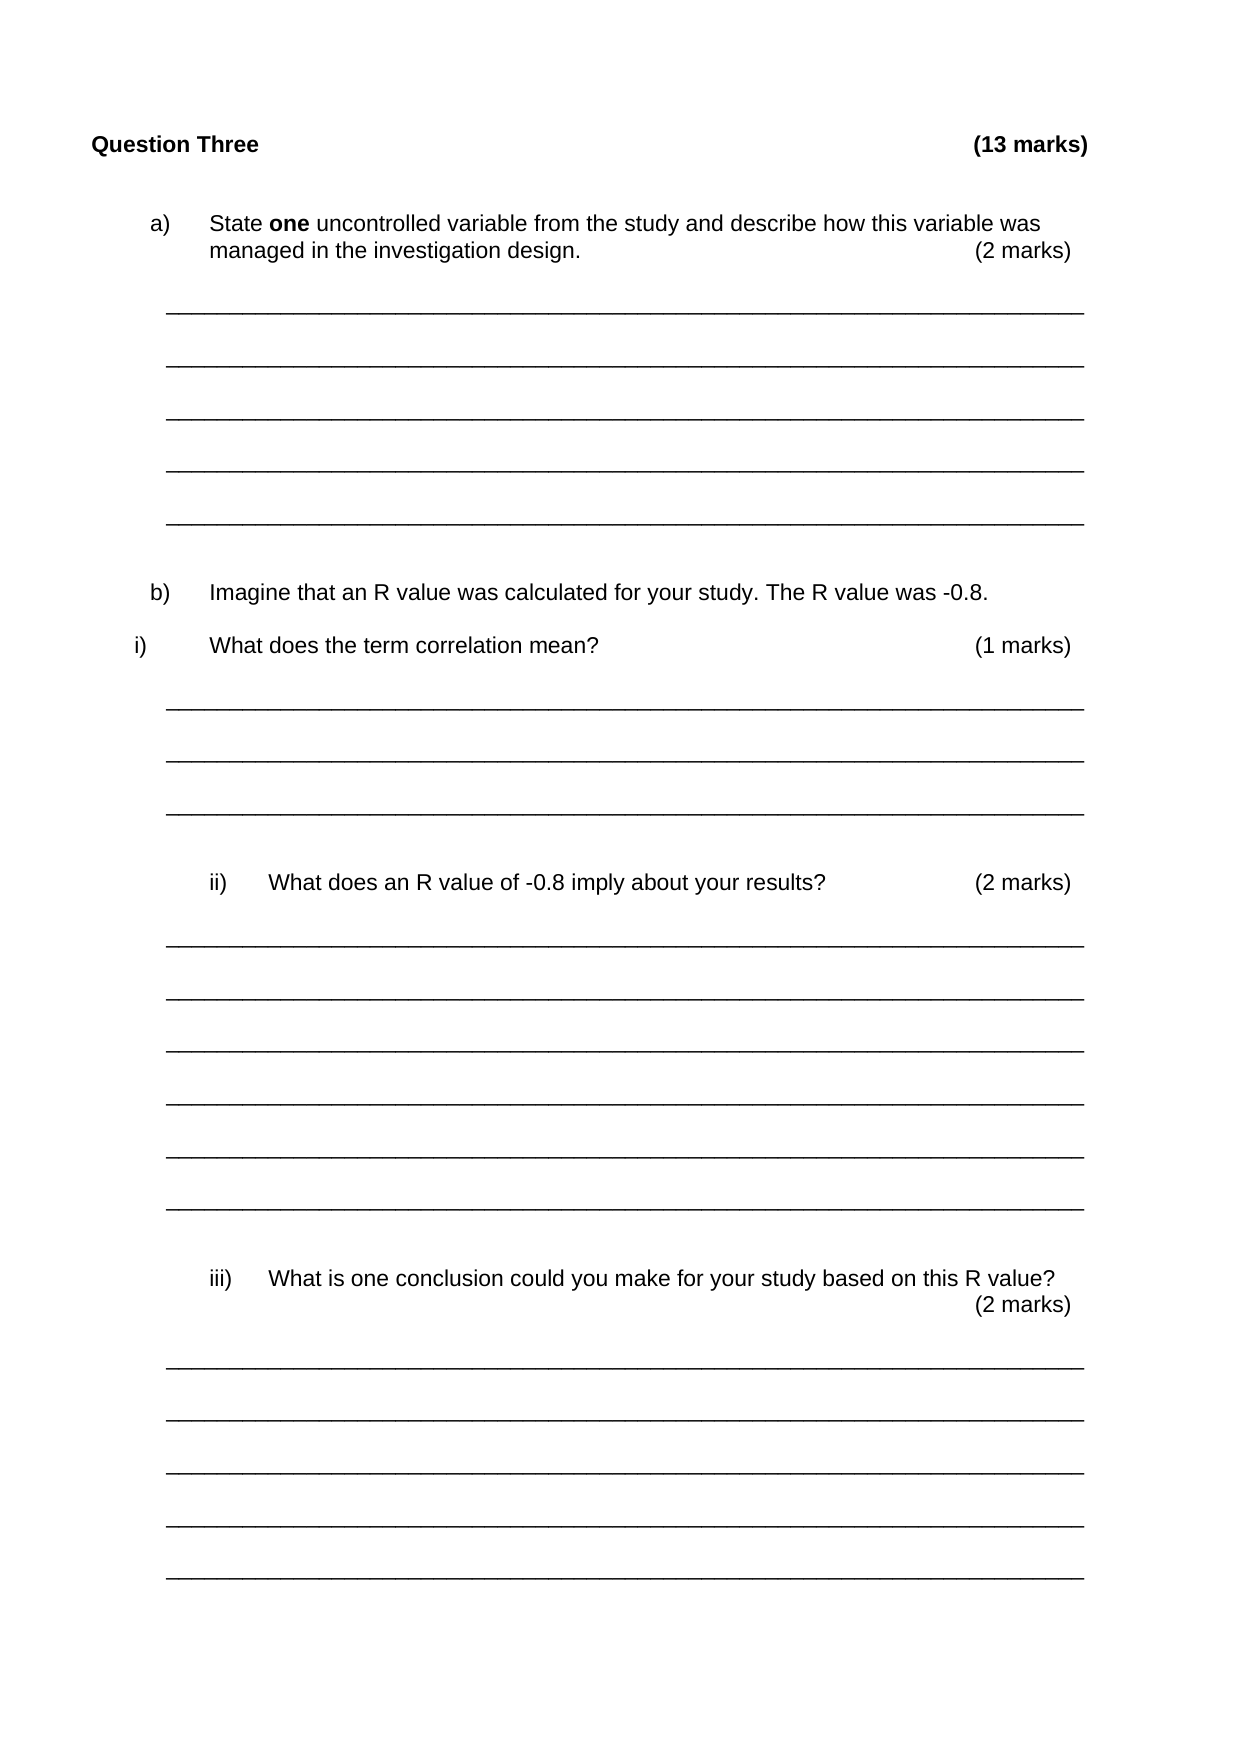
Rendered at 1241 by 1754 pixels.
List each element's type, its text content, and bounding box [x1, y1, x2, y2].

list What does the term correlation mean? (1 marks) [91, 632, 1090, 658]
list What is one conclusion could you make for your study based on this R value? (2 marks) [209, 1264, 1090, 1317]
list What does an R value of -0.8 imply about your results? (2 marks) [209, 869, 1090, 896]
text Question Three (13 marks) [91, 131, 1090, 158]
text ________________________________________________________________________________________________________________________________________________________________________________________________________________________________________________________________________________________________ [166, 922, 1090, 1106]
list Imagine that an R value was calculated for your study. The R value was -0.8. [150, 579, 1090, 606]
text ________________________________________________________________________________________________________________________________________________ [166, 1133, 1090, 1212]
list State one uncontrolled variable from the study and describe how this variable was managed in the investigation design. (2 marks) [150, 210, 1090, 263]
text ________________________________________________________________________________________________________________________________________________________________________________________________________________________ [166, 685, 1090, 816]
